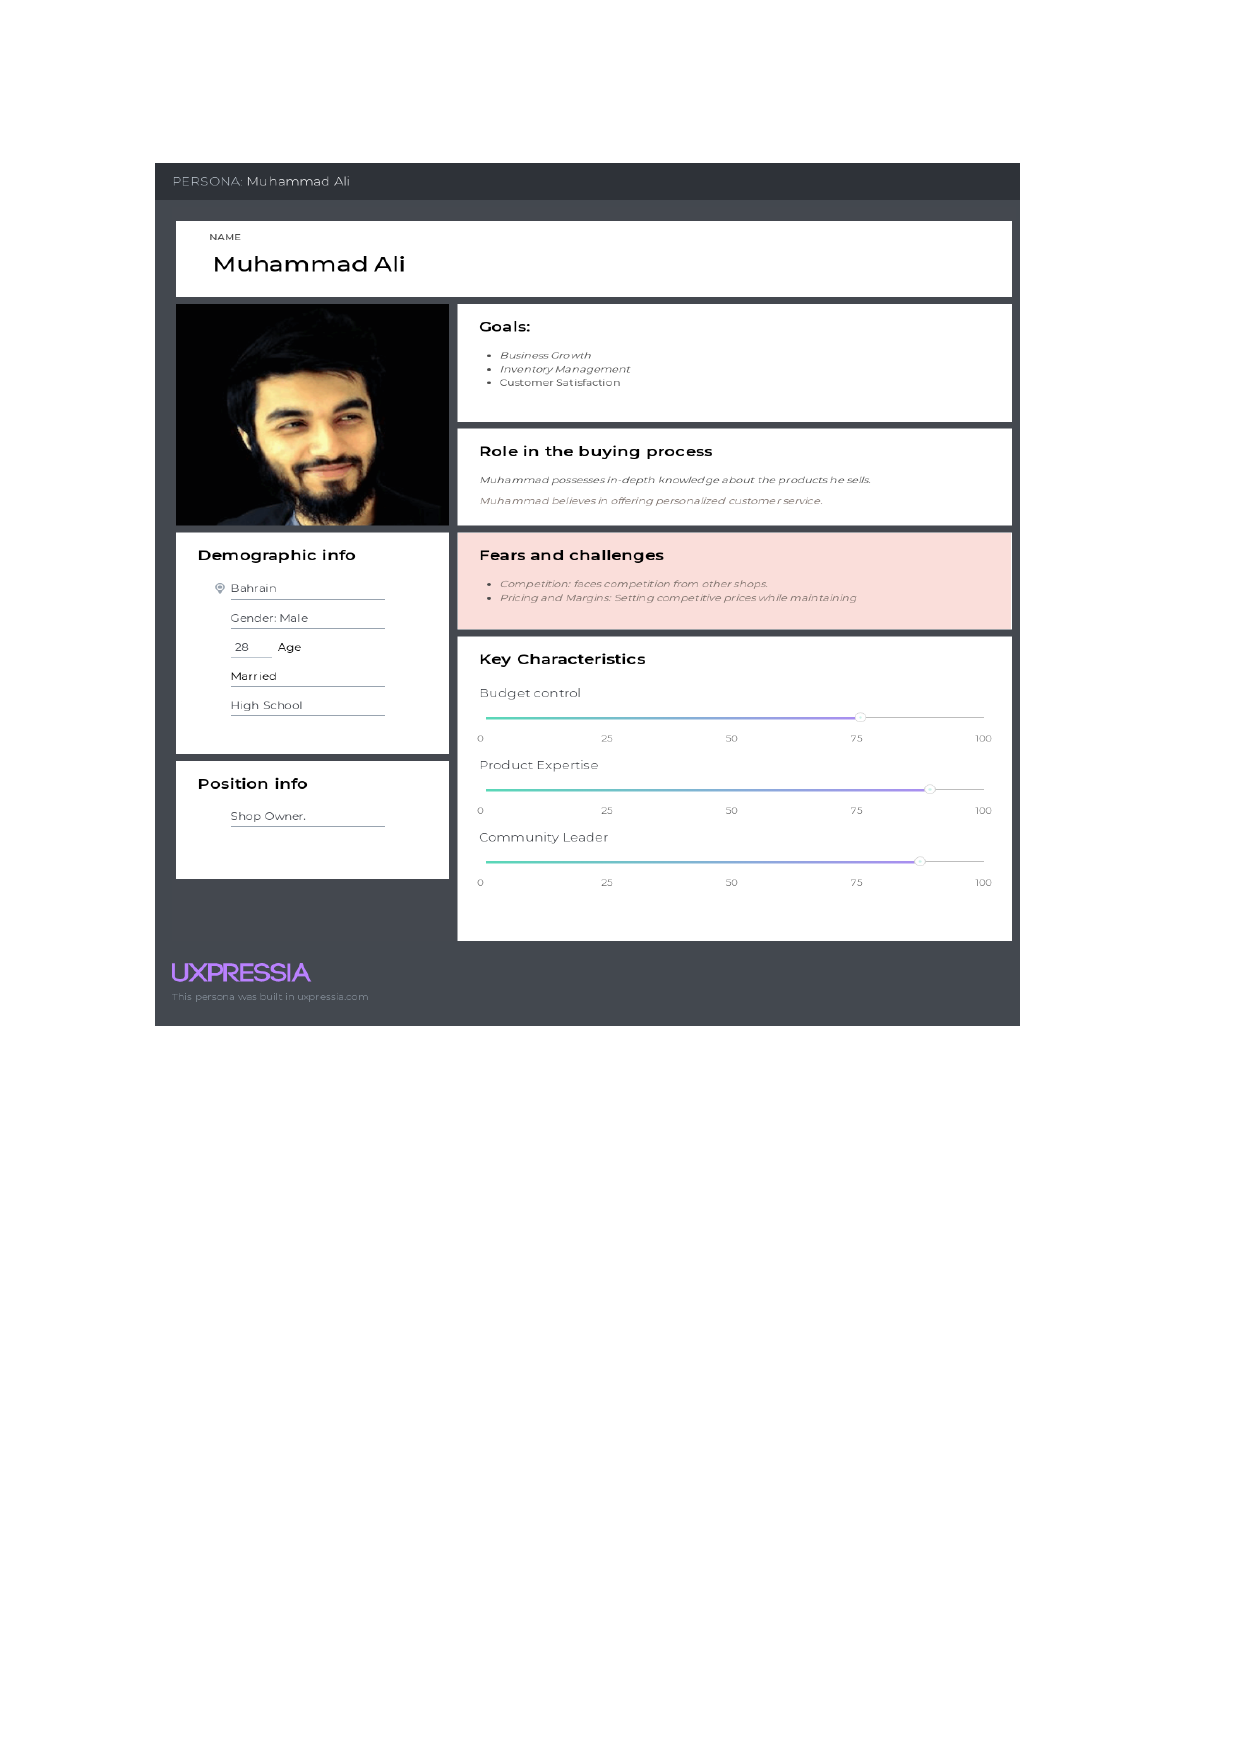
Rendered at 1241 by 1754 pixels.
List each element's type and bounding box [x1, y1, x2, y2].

picture [155, 163, 1021, 1025]
